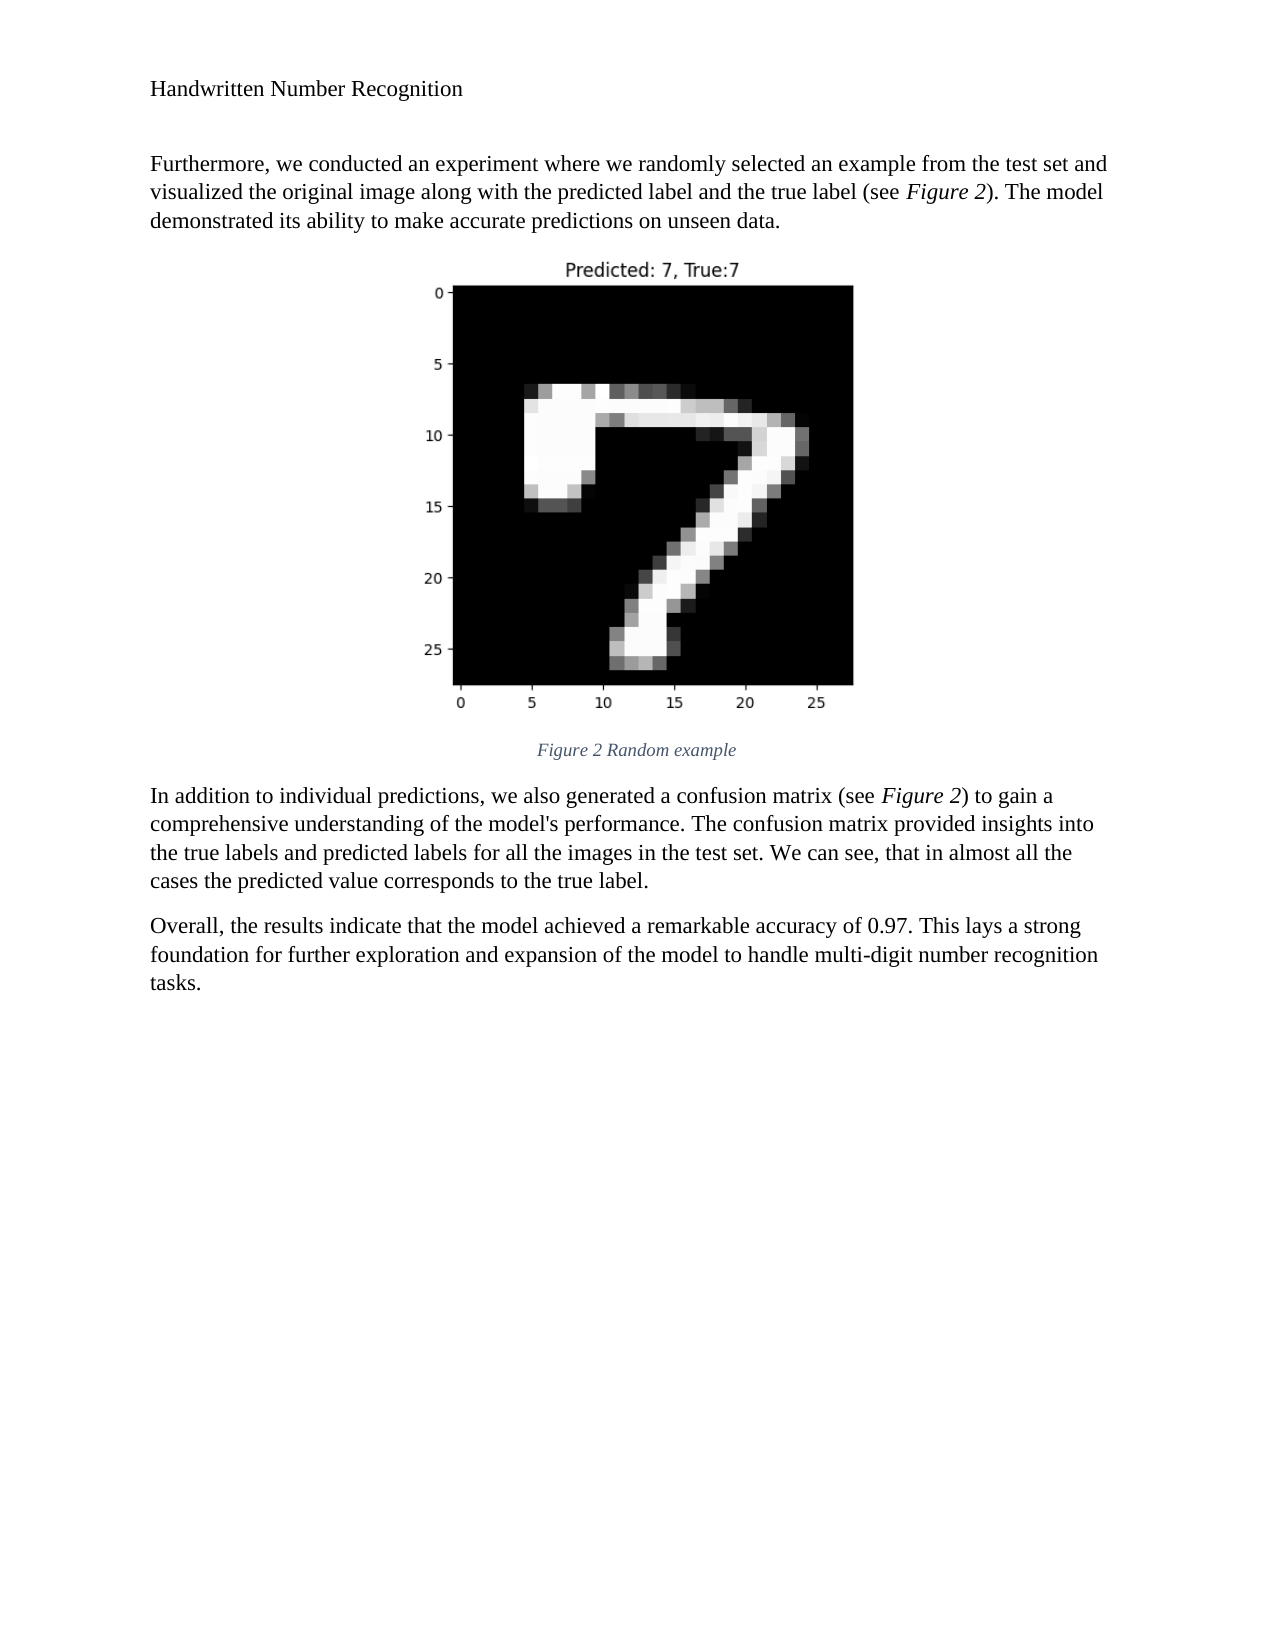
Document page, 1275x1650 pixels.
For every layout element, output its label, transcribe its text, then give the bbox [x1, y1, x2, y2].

text In addition to individual predictions, we also generated a confusion matrix (see Figure 2) to gain a comprehensive understanding of the model's performance. The confusion matrix provided insights into the true labels and predicted labels for all the images in the test set. We can see, that in almost all the cases the predicted value corresponds to the true label. [150, 782, 1125, 893]
text Figure 2 Random example [150, 739, 1125, 761]
picture [413, 252, 862, 721]
text Overall, the results indicate that the model achieved a remarkable accuracy of 0.97. This lays a strong foundation for further exploration and expansion of the model to handle multi-digit number recognition tasks. [150, 912, 1125, 995]
text Furthermore, we conducted an experiment where we randomly selected an example from the test set and visualized the original image along with the predicted label and the true label (see Figure 1). The model demonstrated its ability to make accurate predictions on unseen data. [150, 150, 1125, 233]
